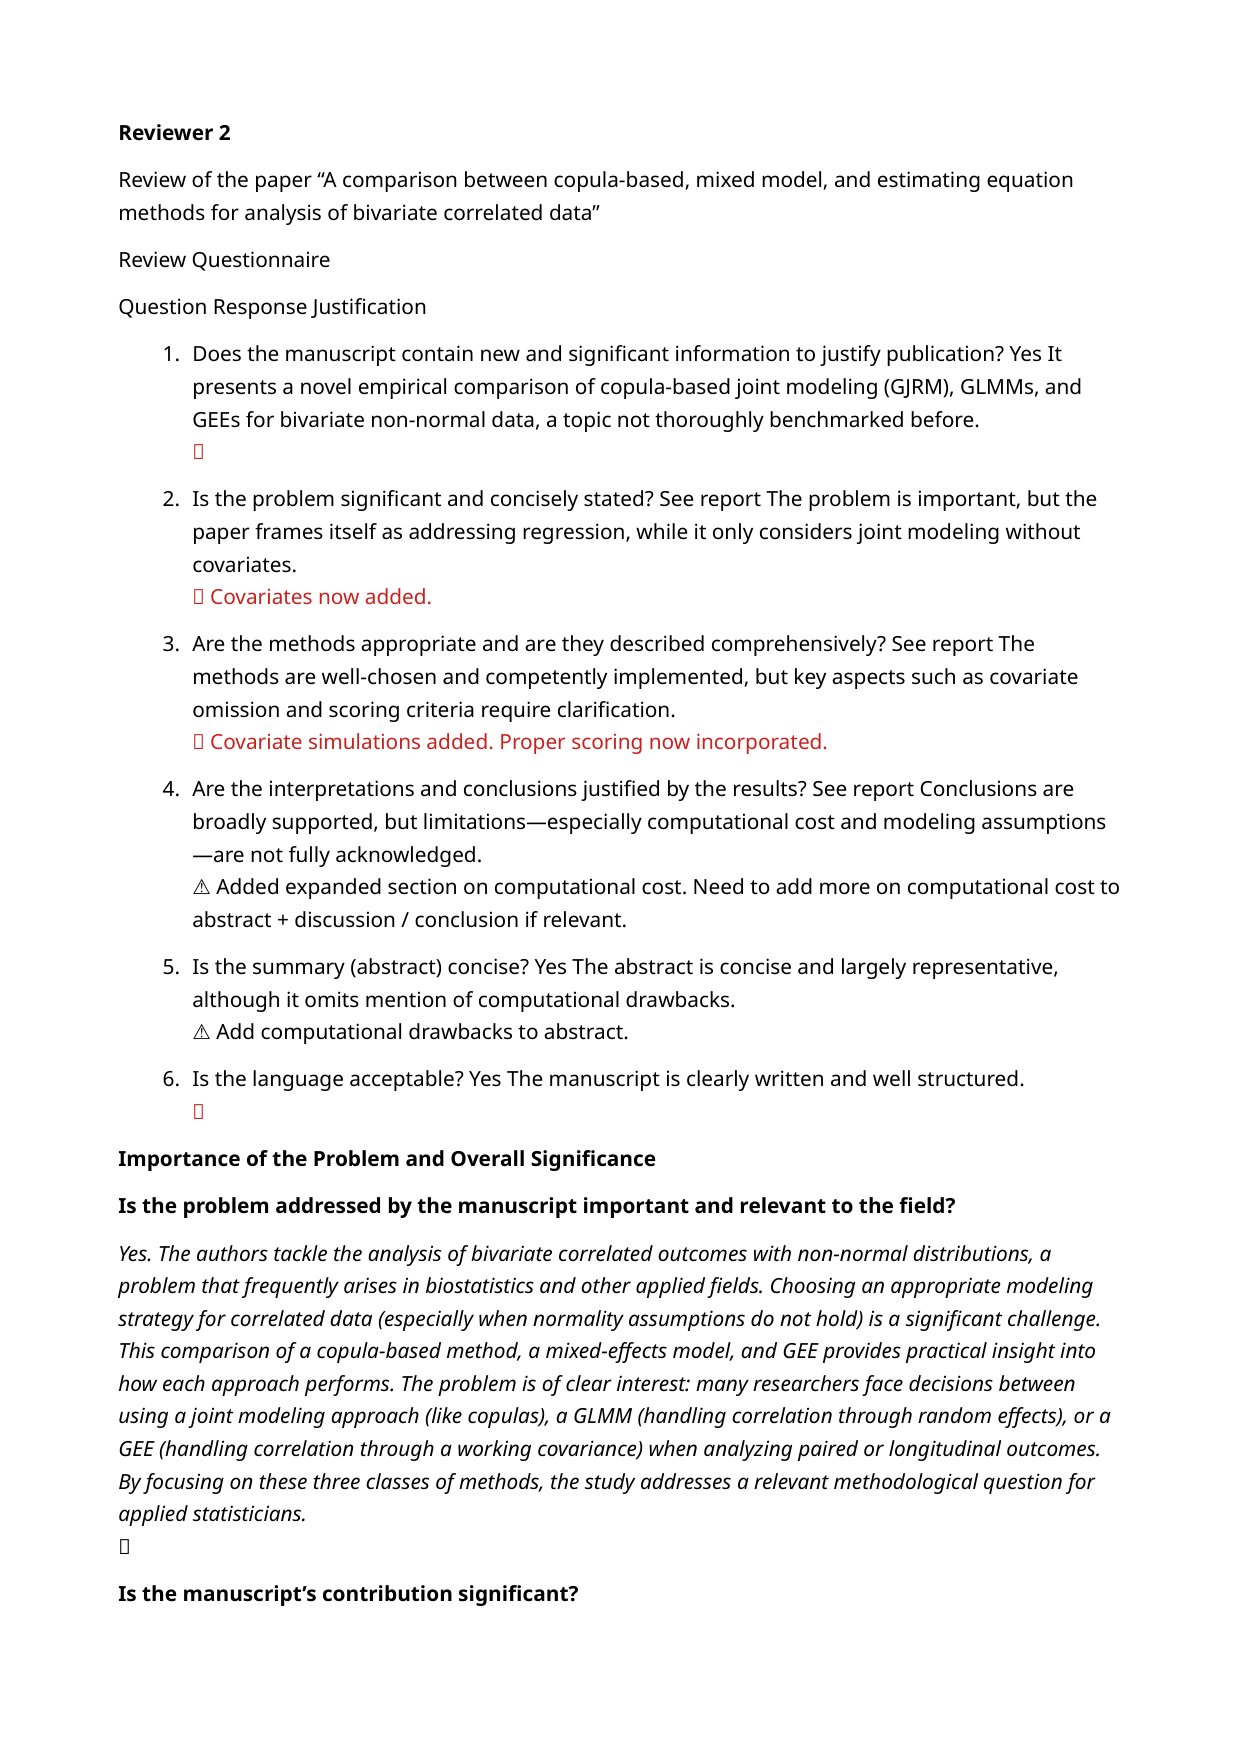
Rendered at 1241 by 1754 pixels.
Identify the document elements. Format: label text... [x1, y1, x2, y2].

text Is the manuscript’s contribution significant? [118, 1579, 1122, 1608]
list Are the interpretations and conclusions justified by the results? See report Conclusions are broadly supported, but limitations—especially computational cost and modeling assumptions—are not fully acknowledged. ⚠️ Added expanded section on computational cost. Need to add more on computational cost to abstract + discussion / conclusion if relevant. [162, 774, 1122, 933]
list Are the methods appropriate and are they described comprehensively? See report The methods are well-chosen and competently implemented, but key aspects such as covariate omission and scoring criteria require clarification. ✅ Covariate simulations added. Proper scoring now incorporated. [162, 629, 1122, 756]
text Importance of the Problem and Overall Significance [118, 1144, 1122, 1173]
text Reviewer 2 [118, 118, 1122, 147]
list Does the manuscript contain new and significant information to justify publication? Yes It presents a novel empirical comparison of copula-based joint modeling (GJRM), GLMMs, and GEEs for bivariate non-normal data, a topic not thoroughly benchmarked before. ✅ [162, 339, 1122, 466]
text Question Response Justification [118, 292, 1122, 321]
text Is the problem addressed by the manuscript important and relevant to the field? [118, 1191, 1122, 1220]
text Review Questionnaire [118, 245, 1122, 273]
list Is the language acceptable? Yes The manuscript is clearly written and well structured. ✅ [162, 1064, 1122, 1126]
list Is the problem significant and concisely stated? See report The problem is important, but the paper frames itself as addressing regression, while it only considers joint modeling without covariates. ✅ Covariates now added. [162, 484, 1122, 611]
text Yes. The authors tackle the analysis of bivariate correlated outcomes with non-normal distributions, a problem that frequently arises in biostatistics and other applied fields. Choosing an appropriate modeling strategy for correlated data (especially when normality assumptions do not hold) is a significant challenge. This comparison of a copula-based method, a mixed-effects model, and GEE provides practical insight into how each approach performs. The problem is of clear interest: many researchers face decisions between using a joint modeling approach (like copulas), a GLMM (handling correlation through random effects), or a GEE (handling correlation through a working covariance) when analyzing paired or longitudinal outcomes. By focusing on these three classes of methods, the study addresses a relevant methodological question for applied statisticians. ✅ [118, 1239, 1122, 1561]
text Review of the paper “A comparison between copula-based, mixed model, and estimating equation methods for analysis of bivariate correlated data” [118, 165, 1122, 226]
list Is the summary (abstract) concise? Yes The abstract is concise and largely representative, although it omits mention of computational drawbacks. ⚠️ Add computational drawbacks to abstract. [162, 952, 1122, 1046]
